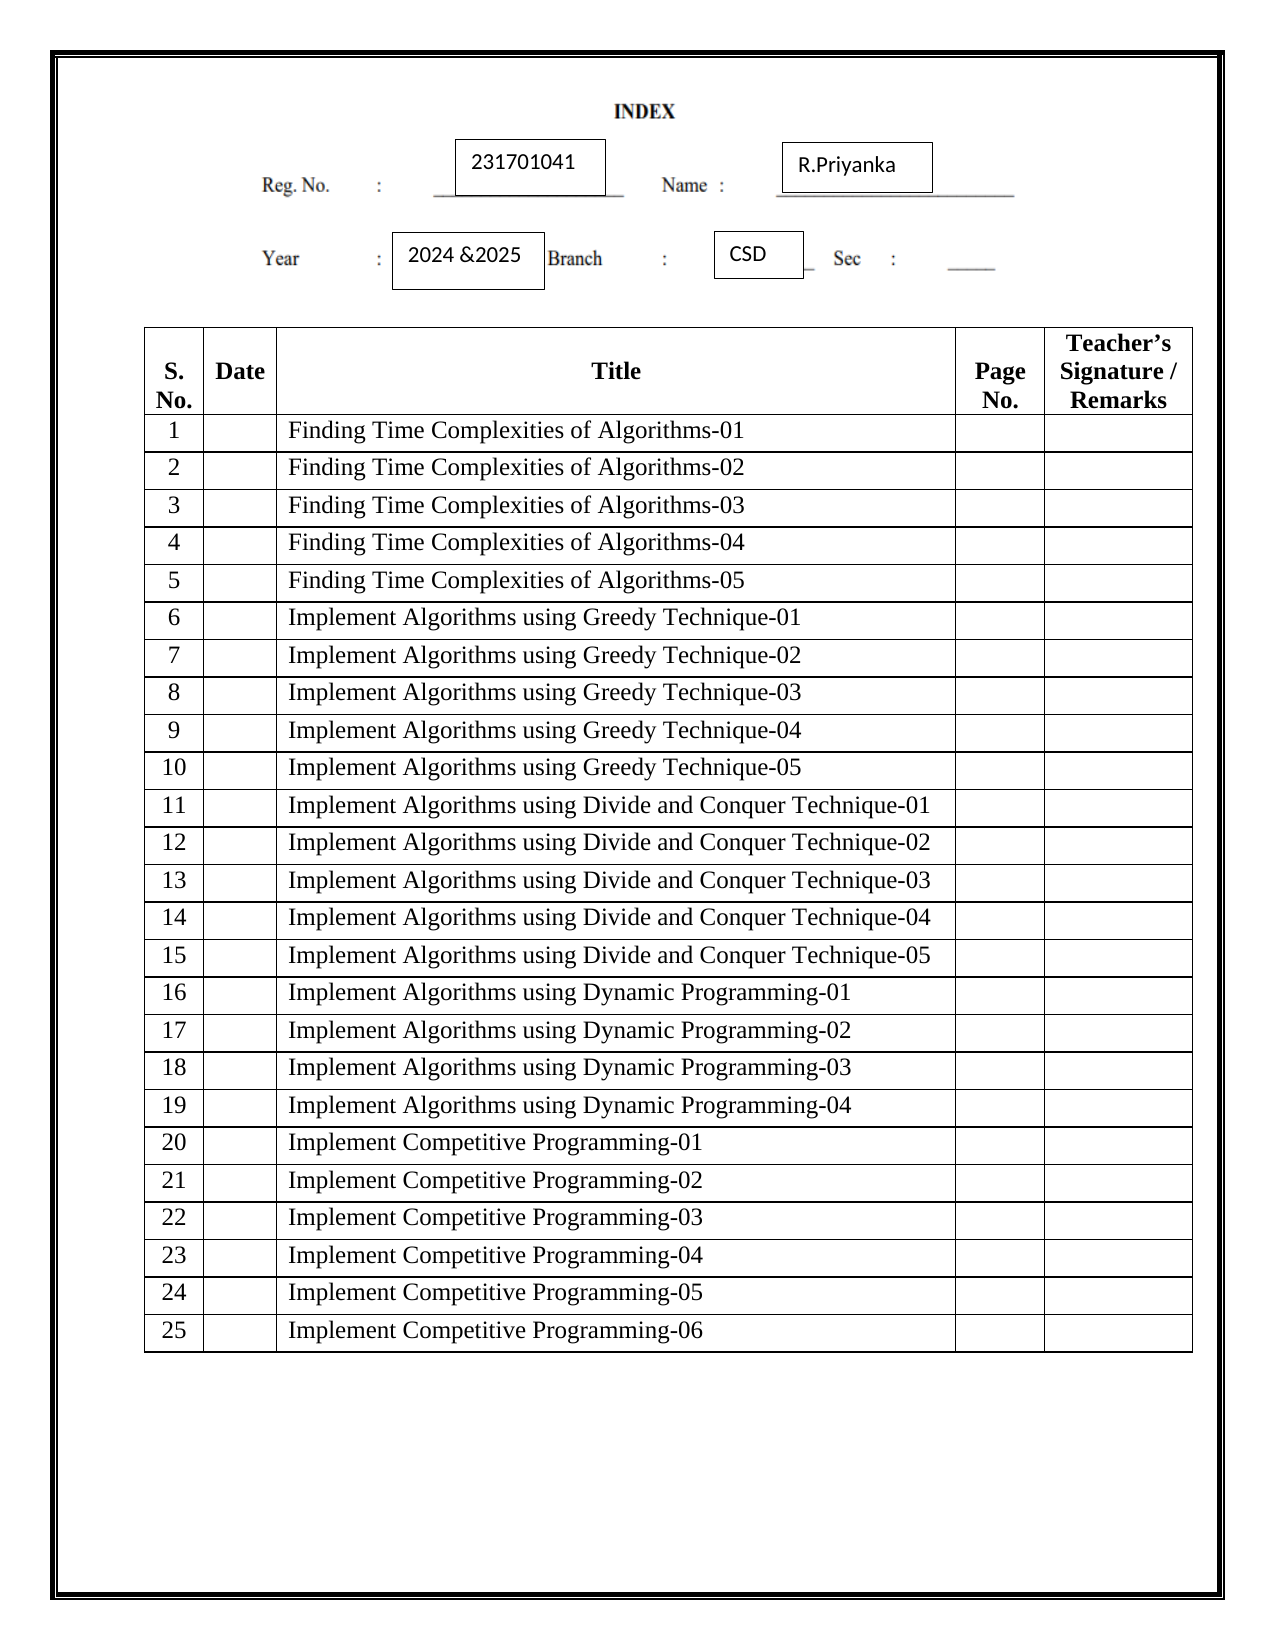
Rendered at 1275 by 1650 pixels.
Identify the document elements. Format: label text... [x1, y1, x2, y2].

table_cell [1045, 1278, 1192, 1314]
table_cell [956, 1015, 1044, 1051]
table_cell [1045, 1240, 1192, 1276]
table_cell 21 [145, 1165, 203, 1201]
table_cell Implement Algorithms using Divide and Conquer Technique-01 [277, 790, 955, 826]
table_cell [1045, 490, 1192, 526]
table_cell [956, 790, 1044, 826]
table_cell [204, 1015, 276, 1051]
table_cell [956, 453, 1044, 489]
table_cell [1045, 453, 1192, 489]
table_cell [1045, 828, 1192, 864]
table_cell 8 [145, 678, 203, 714]
table_cell 18 [145, 1053, 203, 1089]
table_cell [204, 790, 276, 826]
table_cell [956, 865, 1044, 901]
table_cell 22 [145, 1203, 203, 1239]
table_cell [204, 603, 276, 639]
table_cell [956, 753, 1044, 789]
table_cell [956, 1315, 1044, 1351]
table_cell Implement Algorithms using Greedy Technique-01 [277, 603, 955, 639]
table_cell [1045, 790, 1192, 826]
table_cell Implement Competitive Programming-01 [277, 1128, 955, 1164]
table_cell [1045, 1090, 1192, 1126]
table_cell [956, 1240, 1044, 1276]
table_cell 2 [145, 453, 203, 489]
table_cell 14 [145, 903, 203, 939]
table_cell [956, 1128, 1044, 1164]
table_cell [204, 1203, 276, 1239]
picture [246, 84, 1042, 296]
table_cell [204, 1165, 276, 1201]
table_cell Implement Competitive Programming-05 [277, 1278, 955, 1314]
table_cell [1045, 865, 1192, 901]
table_cell [1045, 753, 1192, 789]
table_cell 15 [145, 940, 203, 976]
table_cell [204, 453, 276, 489]
table_cell 6 [145, 603, 203, 639]
table_cell Implement Algorithms using Divide and Conquer Technique-05 [277, 940, 955, 976]
table_cell 17 [145, 1015, 203, 1051]
table_cell [1045, 565, 1192, 601]
table_header Page No. [956, 328, 1044, 414]
table_cell [1045, 678, 1192, 714]
table_cell 1 [145, 415, 203, 451]
table_cell Finding Time Complexities of Algorithms-04 [277, 528, 955, 564]
table_cell [1045, 415, 1192, 451]
table_cell 25 [145, 1315, 203, 1351]
table_cell Implement Competitive Programming-04 [277, 1240, 955, 1276]
table_header Title [277, 328, 955, 414]
table_cell [956, 490, 1044, 526]
table_cell [956, 528, 1044, 564]
table_cell Implement Algorithms using Greedy Technique-05 [277, 753, 955, 789]
table_cell [204, 865, 276, 901]
table_cell [1045, 1203, 1192, 1239]
table_cell [956, 678, 1044, 714]
table_cell 3 [145, 490, 203, 526]
table_cell [204, 1090, 276, 1126]
table_cell [956, 565, 1044, 601]
table_cell [204, 1315, 276, 1351]
table_cell 12 [145, 828, 203, 864]
table_cell 10 [145, 753, 203, 789]
table_cell 4 [145, 528, 203, 564]
table_cell Implement Algorithms using Greedy Technique-02 [277, 640, 955, 676]
table_cell Implement Algorithms using Greedy Technique-03 [277, 678, 955, 714]
table_cell [204, 490, 276, 526]
table_cell [956, 715, 1044, 751]
table_cell Finding Time Complexities of Algorithms-05 [277, 565, 955, 601]
table_cell [956, 940, 1044, 976]
table_cell [1045, 715, 1192, 751]
table_cell 16 [145, 978, 203, 1014]
table_cell [204, 753, 276, 789]
table_cell [204, 640, 276, 676]
table_cell [1045, 1015, 1192, 1051]
table_cell 5 [145, 565, 203, 601]
table_cell [1045, 640, 1192, 676]
table_cell [956, 1090, 1044, 1126]
table_cell [1045, 528, 1192, 564]
table_cell 19 [145, 1090, 203, 1126]
table_cell [204, 528, 276, 564]
table_cell [1045, 1315, 1192, 1351]
table_cell 9 [145, 715, 203, 751]
table_cell Implement Competitive Programming-02 [277, 1165, 955, 1201]
table_cell [204, 1053, 276, 1089]
table_cell [204, 1278, 276, 1314]
table_cell Implement Algorithms using Dynamic Programming-02 [277, 1015, 955, 1051]
table_cell Implement Algorithms using Divide and Conquer Technique-03 [277, 865, 955, 901]
table_cell [1045, 940, 1192, 976]
table_cell [204, 1128, 276, 1164]
table_cell [204, 415, 276, 451]
table_cell [204, 1240, 276, 1276]
table_header Teacher’s Signature / Remarks [1045, 328, 1192, 414]
table_cell [204, 940, 276, 976]
table_cell Finding Time Complexities of Algorithms-02 [277, 453, 955, 489]
table_cell [1045, 1165, 1192, 1201]
table_cell Implement Competitive Programming-06 [277, 1315, 955, 1351]
table_cell [956, 1053, 1044, 1089]
table_cell [956, 640, 1044, 676]
table_cell [956, 1278, 1044, 1314]
table_cell [1045, 978, 1192, 1014]
table_cell 11 [145, 790, 203, 826]
table_cell Finding Time Complexities of Algorithms-03 [277, 490, 955, 526]
table_cell [956, 603, 1044, 639]
table_cell [956, 1165, 1044, 1201]
table_cell [204, 715, 276, 751]
table_cell Implement Algorithms using Divide and Conquer Technique-04 [277, 903, 955, 939]
table_cell [956, 1203, 1044, 1239]
table_cell [204, 978, 276, 1014]
table_cell [956, 828, 1044, 864]
table_cell 20 [145, 1128, 203, 1164]
table_cell [1045, 903, 1192, 939]
table_header Date [204, 328, 276, 414]
table_cell [1045, 603, 1192, 639]
table_cell Finding Time Complexities of Algorithms-01 [277, 415, 955, 451]
table_cell [1045, 1053, 1192, 1089]
table_cell Implement Algorithms using Dynamic Programming-03 [277, 1053, 955, 1089]
table_cell 24 [145, 1278, 203, 1314]
table_cell Implement Algorithms using Divide and Conquer Technique-02 [277, 828, 955, 864]
table_cell [204, 565, 276, 601]
table_cell [204, 828, 276, 864]
table_cell 13 [145, 865, 203, 901]
table_cell [956, 415, 1044, 451]
table_cell [1045, 1128, 1192, 1164]
table_cell Implement Competitive Programming-03 [277, 1203, 955, 1239]
table_cell [204, 678, 276, 714]
table_cell [204, 903, 276, 939]
table_header S. No. [145, 328, 203, 414]
table_cell [956, 978, 1044, 1014]
table_cell Implement Algorithms using Greedy Technique-04 [277, 715, 955, 751]
table_cell Implement Algorithms using Dynamic Programming-04 [277, 1090, 955, 1126]
table_cell 7 [145, 640, 203, 676]
table_cell Implement Algorithms using Dynamic Programming-01 [277, 978, 955, 1014]
table_cell 23 [145, 1240, 203, 1276]
table_cell [956, 903, 1044, 939]
